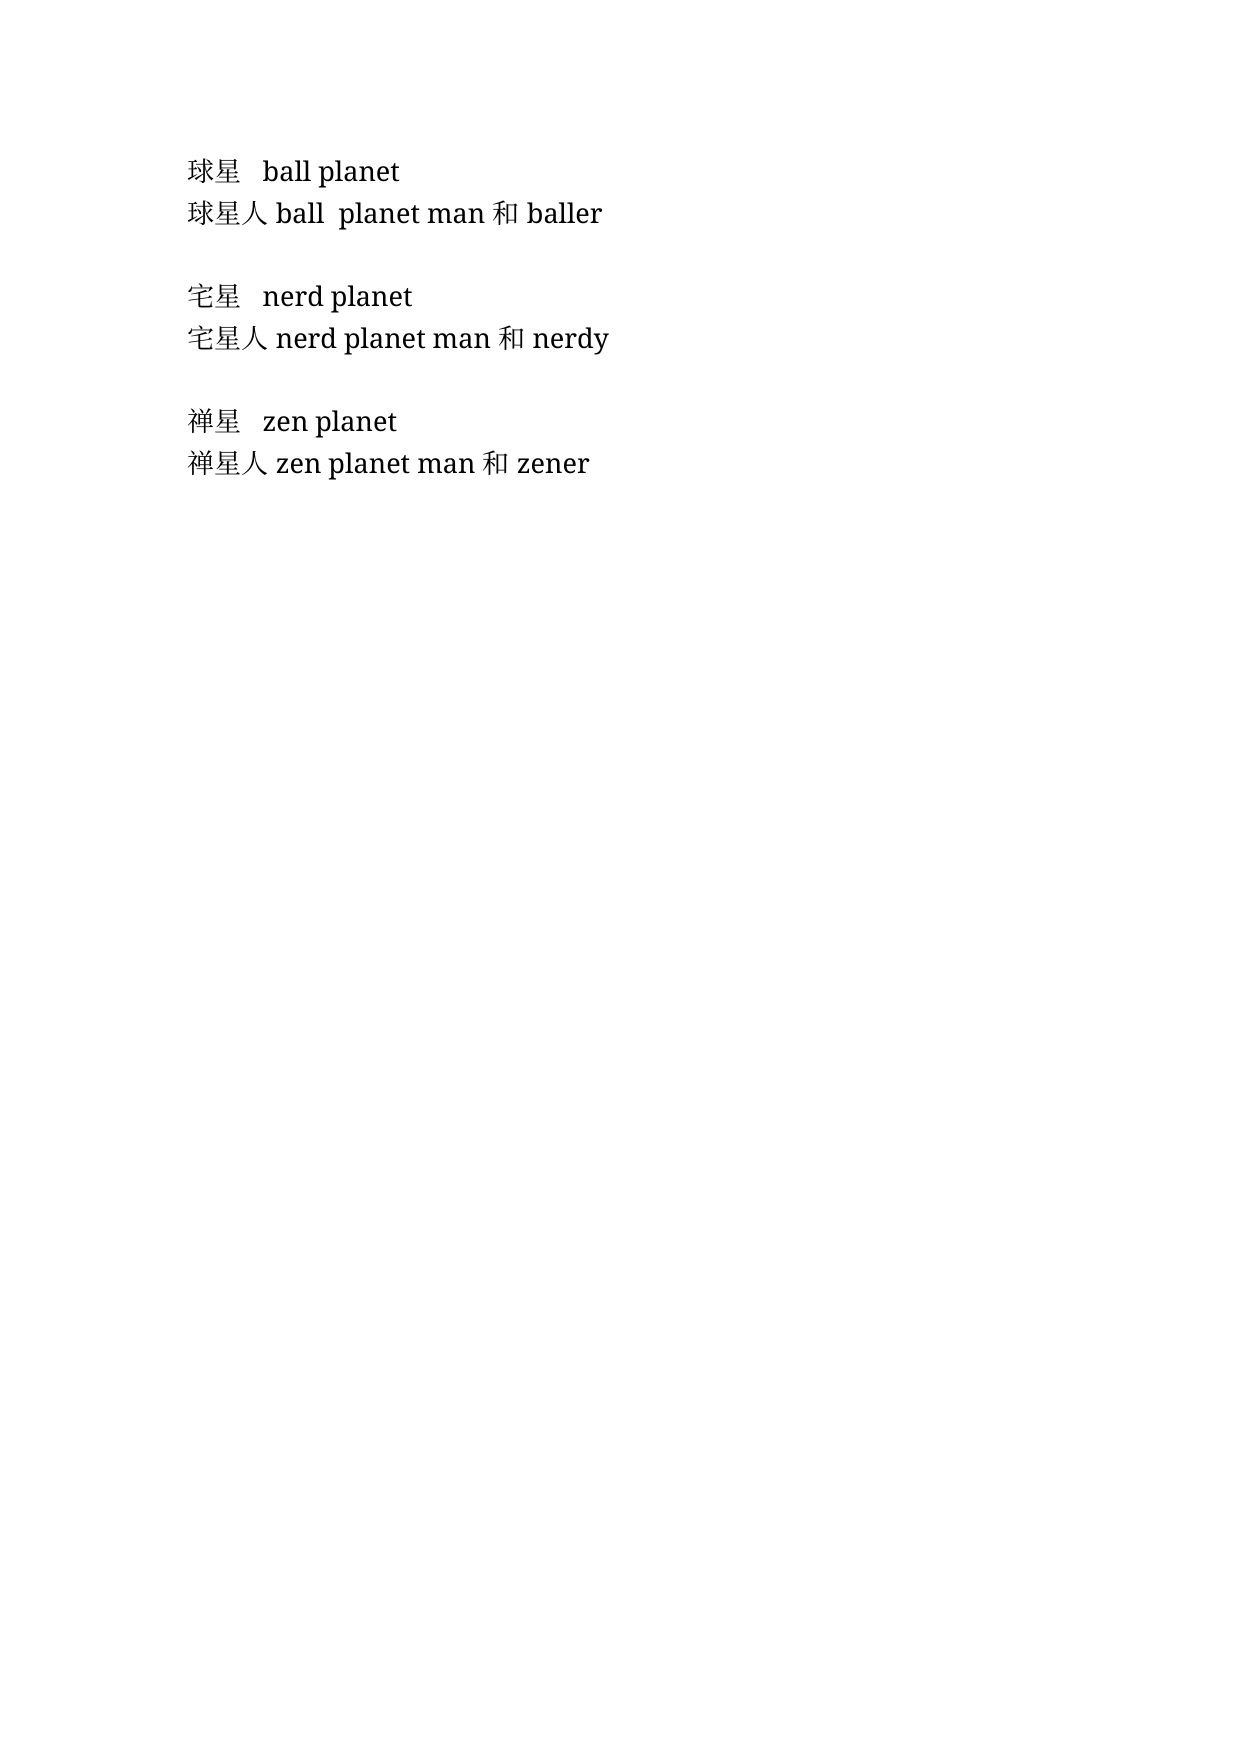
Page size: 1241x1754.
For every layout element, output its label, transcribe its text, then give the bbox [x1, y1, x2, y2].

text 球星人 ball planet man 和 baller [150, 192, 1090, 231]
text 球星 ball planet [150, 150, 1090, 189]
text 宅星 nerd planet [150, 275, 1090, 314]
text 禅星人 zen planet man 和 zener [150, 443, 1090, 482]
text 宅星人 nerd planet man 和 nerdy [150, 317, 1090, 357]
text 禅星 zen planet [150, 400, 1090, 439]
